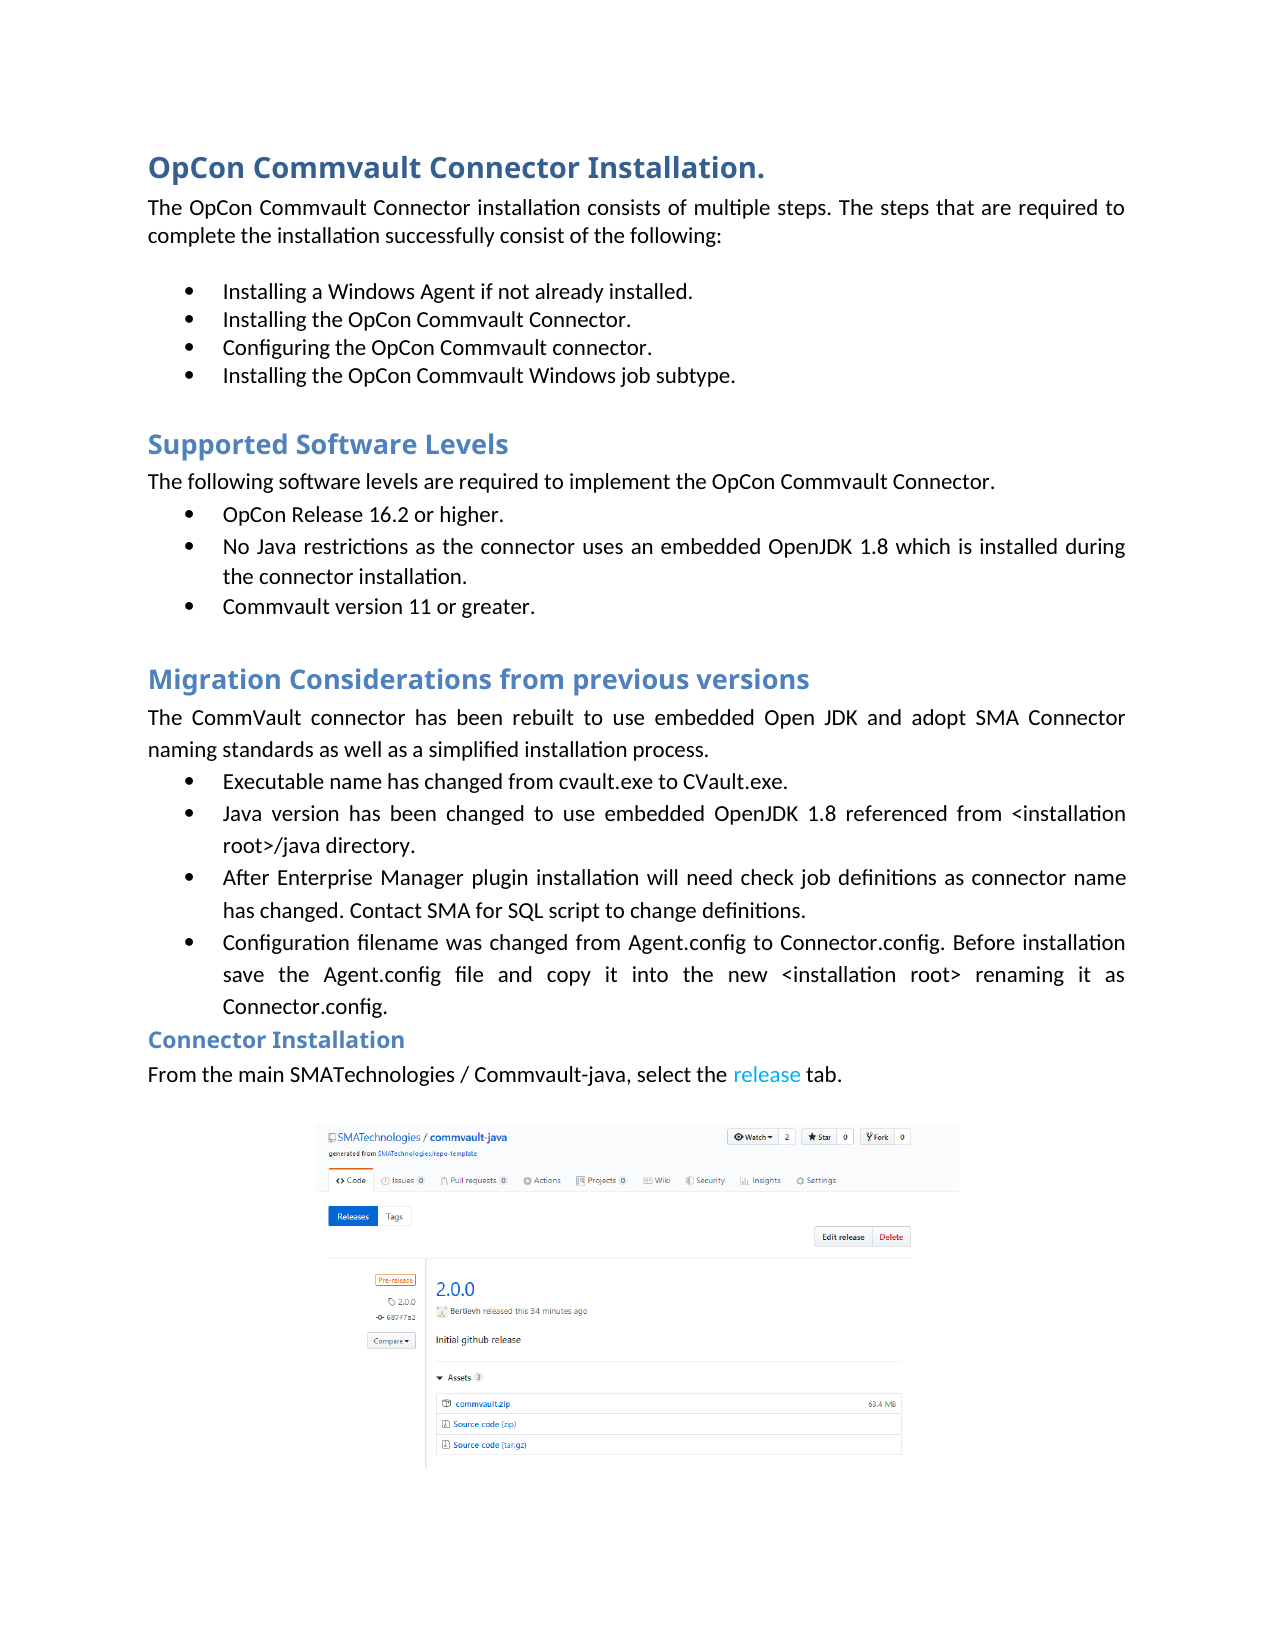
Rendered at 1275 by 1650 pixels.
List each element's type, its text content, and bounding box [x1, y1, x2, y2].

subtitle Migration Considerations from previous versions [148, 660, 1127, 697]
subtitle Supported Software Levels [148, 425, 1127, 462]
picture [315, 1124, 960, 1469]
subtitle Connector Installation [148, 1024, 1127, 1056]
text The OpCon Commvault Connector installation consists of multiple steps. The steps that are required to complete the installation successfully consist of the following: [148, 193, 1127, 249]
list Installing the OpCon Commvault Windows job subtype. [185, 361, 1127, 389]
list Java version has been changed to use embedded OpenJDK 1.8 referenced from <installation root>/java directory. [185, 799, 1127, 859]
list Executable name has changed from cvault.exe to CVault.exe. [185, 767, 1127, 795]
list Configuring the OpCon Commvault connector. [185, 333, 1127, 361]
list No Java restrictions as the connector uses an embedded OpenJDK 1.8 which is installed during the connector installation. [185, 532, 1127, 590]
list OpCon Release 16.2 or higher. [185, 500, 1127, 528]
list Configuration filename was changed from Agent.config to Connector.config. Before installation save the Agent.config file and copy it into the new <installation root> renaming it as Connector.config. [185, 928, 1127, 1020]
list After Enterprise Manager plugin installation will need check job definitions as connector name has changed. Contact SMA for SQL script to change definitions. [185, 863, 1127, 924]
list Commvault version 11 or greater. [185, 592, 1127, 620]
list Installing a Windows Agent if not already installed. [185, 277, 1127, 305]
text The following software levels are required to implement the OpCon Commvault Connector. [148, 467, 1127, 496]
list Installing the OpCon Commvault Connector. [185, 305, 1127, 333]
subtitle OpCon Commvault Connector Installation. [148, 148, 1127, 187]
text From the main SMATechnologies / Commvault-java, select the release tab. [148, 1060, 1127, 1088]
text The CommVault connector has been rebuilt to use embedded Open JDK and adopt SMA Connector naming standards as well as a simplified installation process. [148, 703, 1127, 763]
